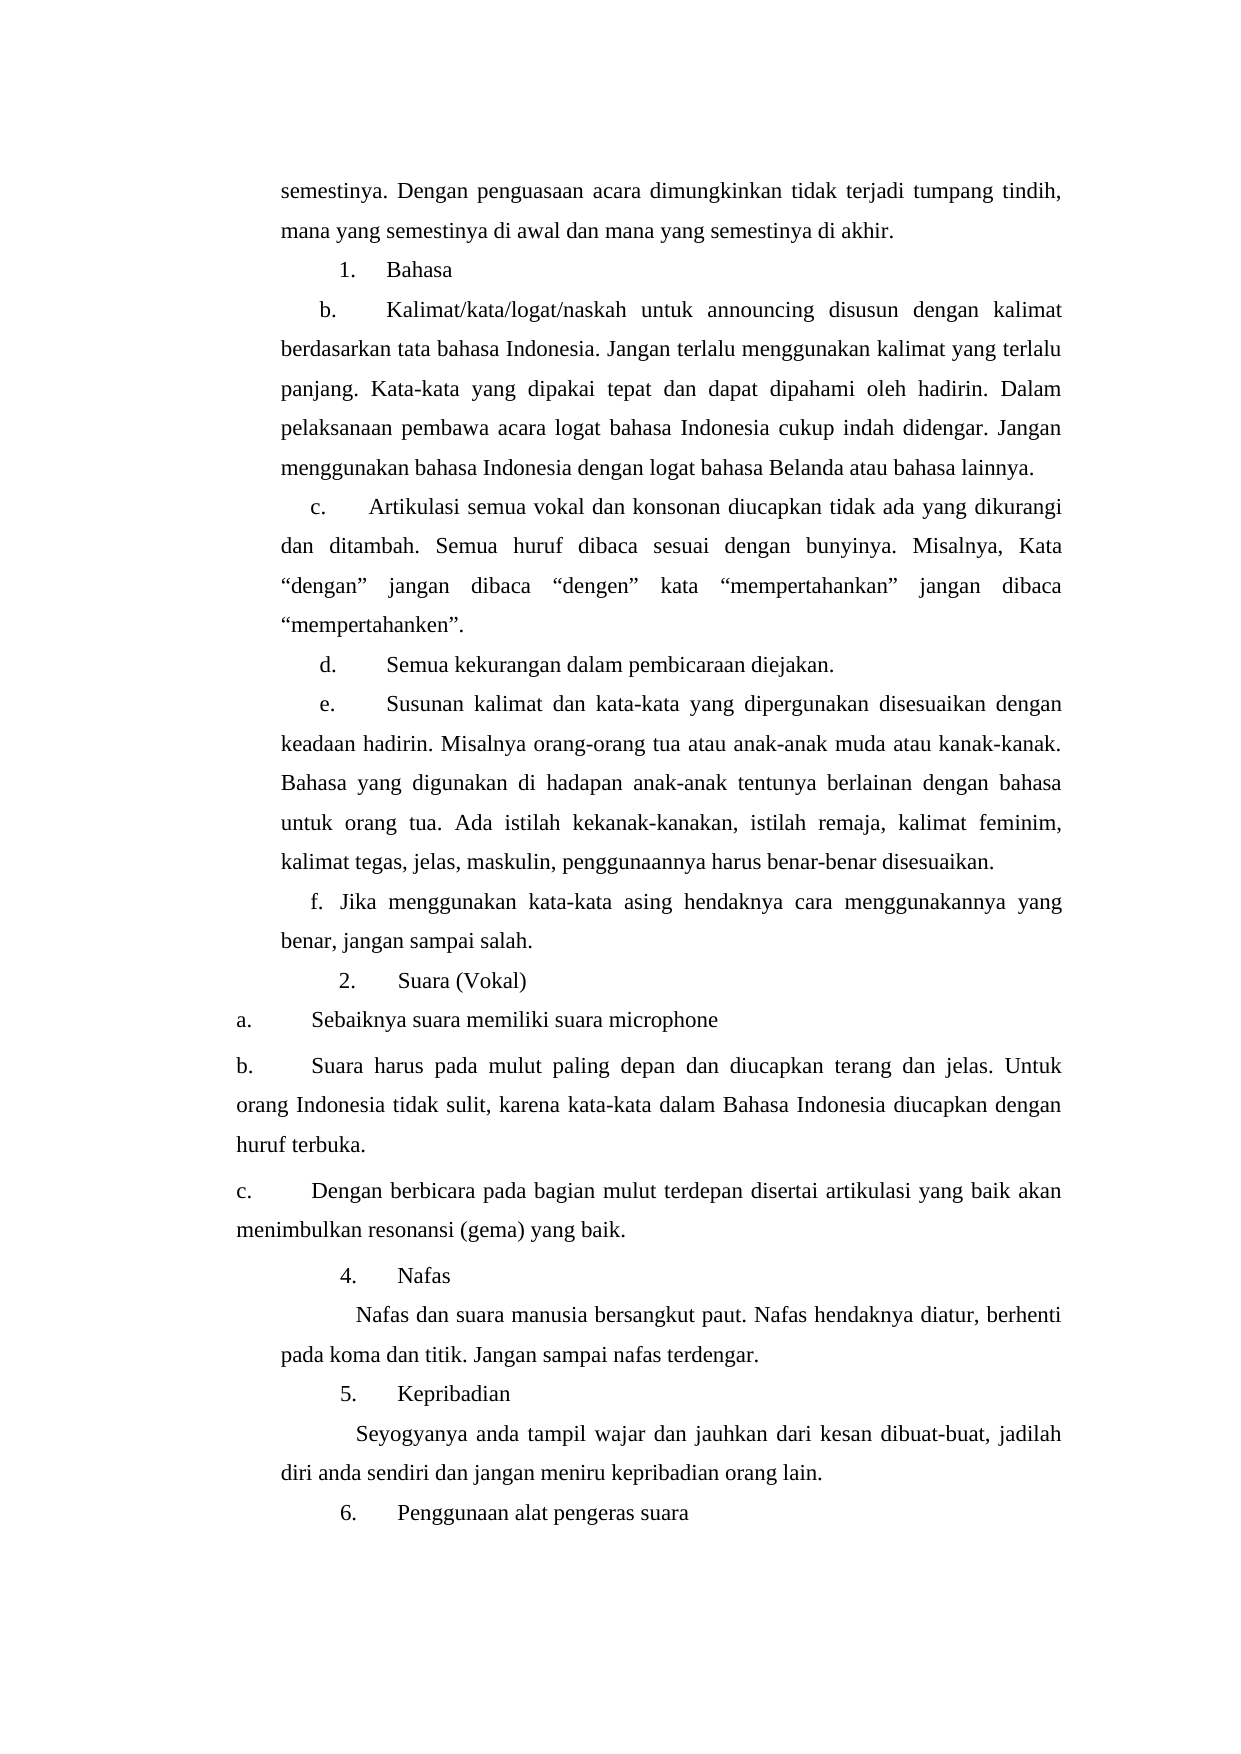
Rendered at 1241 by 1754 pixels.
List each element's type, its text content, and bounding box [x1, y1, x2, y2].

list Dengan berbicara pada bagian mulut terdepan disertai artikulasi yang baik akan menimbulkan resonansi (gema) yang baik. [236, 1177, 1063, 1242]
text 5. Kepribadian [236, 1380, 1063, 1407]
text 4. Nafas [236, 1262, 1063, 1288]
list Suara harus pada mulut paling depan dan diucapkan terang dan jelas. Untuk orang Indonesia tidak sulit, karena kata-kata dalam Bahasa Indonesia diucapkan dengan huruf terbuka. [236, 1052, 1063, 1157]
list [281, 177, 1063, 243]
list Jika menggunakan kata-kata asing hendaknya cara menggunakannya yang benar, jangan sampai salah. [281, 888, 1063, 954]
text Nafas dan suara manusia bersangkut paut. Nafas hendaknya diatur, berhenti pada koma dan titik. Jangan sampai nafas terdengar. [281, 1301, 1063, 1367]
text 6. Penggunaan alat pengeras suara [236, 1499, 1063, 1525]
list Kalimat/kata/logat/naskah untuk announcing disusun dengan kalimat berdasarkan tata bahasa Indonesia. Jangan terlalu menggunakan kalimat yang terlalu panjang. Kata-kata yang dipakai tepat dan dapat dipahami oleh hadirin. Dalam pelaksanaan pembawa acara logat bahasa Indonesia cukup indah didengar. Jangan menggunakan bahasa Indonesia dengan logat bahasa Belanda atau bahasa lainnya. [281, 296, 1063, 480]
text Seyogyanya anda tampil wajar dan jauhkan dari kesan dibuat-buat, jadilah diri anda sendiri dan jangan meniru kepribadian orang lain. [281, 1420, 1063, 1486]
list Susunan kalimat dan kata-kata yang dipergunakan disesuaikan dengan keadaan hadirin. Misalnya orang-orang tua atau anak-anak muda atau kanak-kanak. Bahasa yang digunakan di hadapan anak-anak tentunya berlainan dengan bahasa untuk orang tua. Ada istilah kekanak-kanakan, istilah remaja, kalimat feminim, kalimat tegas, jelas, maskulin, penggunaannya harus benar-benar disesuaikan. [281, 690, 1063, 875]
list Bahasa [295, 256, 1063, 282]
list Suara (Vokal) [295, 967, 1063, 993]
list Semua kekurangan dalam pembicaraan diejakan. [281, 651, 1063, 677]
list Sebaiknya suara memiliki suara microphone [236, 1006, 1063, 1033]
list Artikulasi semua vokal dan konsonan diucapkan tidak ada yang dikurangi dan ditambah. Semua huruf dibaca sesuai dengan bunyinya. Misalnya, Kata “dengan” jangan dibaca “dengen” kata “mempertahankan” jangan dibaca “mempertahanken”. [281, 493, 1063, 638]
